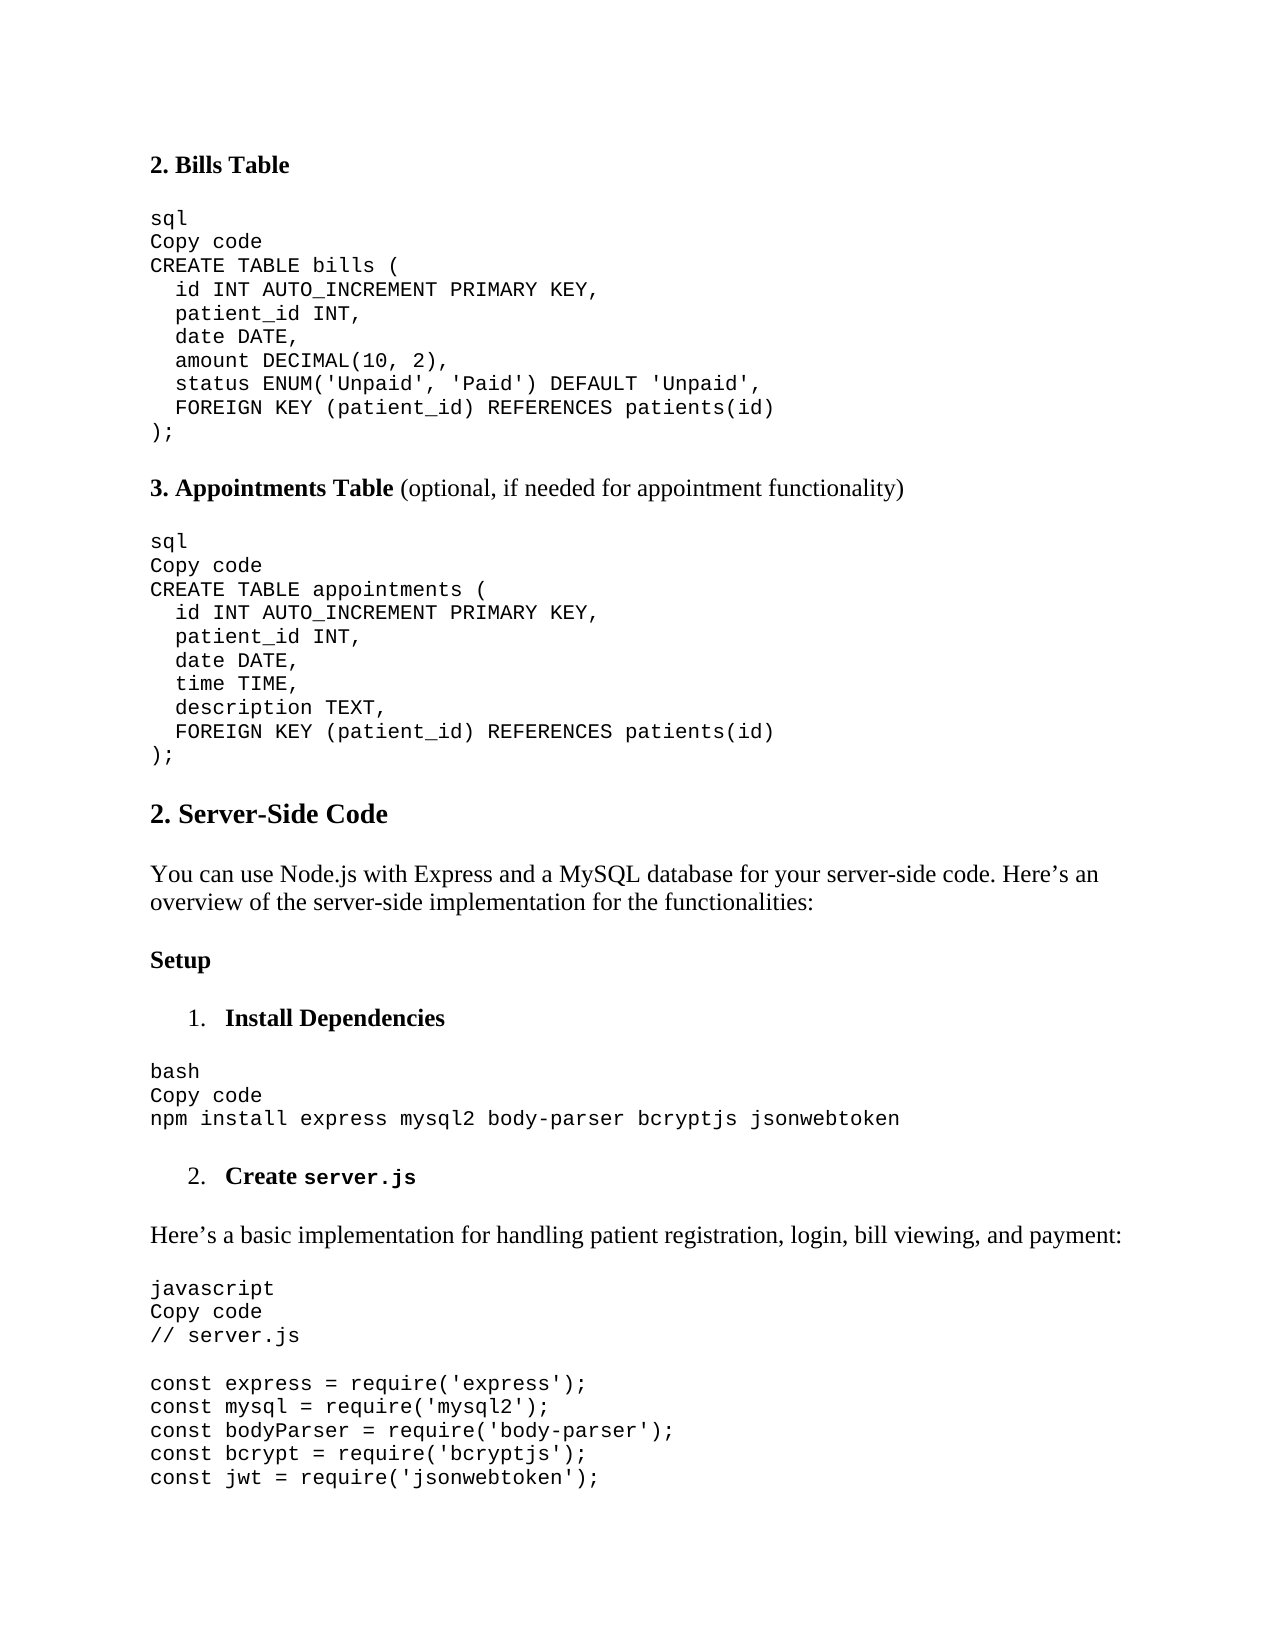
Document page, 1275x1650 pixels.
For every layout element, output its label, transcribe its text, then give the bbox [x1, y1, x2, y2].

list Install Dependencies [187, 1003, 1125, 1032]
text Here’s a basic implementation for handling patient registration, login, bill viewing, and payment: [150, 1220, 1125, 1249]
text const bcrypt = require('bcryptjs'); [150, 1443, 1125, 1467]
text sql [150, 208, 1125, 232]
text CREATE TABLE appointments ( [150, 579, 1125, 602]
text Copy code [150, 555, 1125, 579]
text npm install express mysql2 body-parser bcryptjs jsonwebtoken [150, 1108, 1125, 1132]
text FOREIGN KEY (patient_id) REFERENCES patients(id) [150, 397, 1125, 421]
text id INT AUTO_INCREMENT PRIMARY KEY, [150, 279, 1125, 302]
text 3. Appointments Table (optional, if needed for appointment functionality) [150, 473, 1125, 502]
text Copy code [150, 1302, 1125, 1325]
list Create server.js [187, 1161, 1125, 1191]
text ); [150, 421, 1125, 444]
text CREATE TABLE bills ( [150, 255, 1125, 279]
text // server.js [150, 1325, 1125, 1349]
text const express = require('express'); [150, 1372, 1125, 1396]
text const bodyParser = require('body-parser'); [150, 1420, 1125, 1443]
text Setup [150, 945, 1125, 974]
text patient_id INT, [150, 302, 1125, 326]
text bash [150, 1061, 1125, 1085]
text status ENUM('Unpaid', 'Paid') DEFAULT 'Unpaid', [150, 373, 1125, 397]
text 2. Server-Side Code [150, 797, 1125, 829]
text const mysql = require('mysql2'); [150, 1396, 1125, 1420]
text You can use Node.js with Express and a MySQL database for your server-side code. Here’s an overview of the server-side implementation for the functionalities: [150, 859, 1125, 916]
text javascript [150, 1278, 1125, 1302]
text Copy code [150, 1085, 1125, 1108]
text time TIME, [150, 673, 1125, 697]
text const jwt = require('jsonwebtoken'); [150, 1467, 1125, 1491]
text sql [150, 531, 1125, 555]
text id INT AUTO_INCREMENT PRIMARY KEY, [150, 602, 1125, 626]
text date DATE, [150, 326, 1125, 350]
text 2. Bills Table [150, 150, 1125, 179]
text date DATE, [150, 650, 1125, 673]
text Copy code [150, 232, 1125, 255]
text patient_id INT, [150, 626, 1125, 650]
text amount DECIMAL(10, 2), [150, 350, 1125, 373]
text FOREIGN KEY (patient_id) REFERENCES patients(id) [150, 721, 1125, 744]
text ); [150, 744, 1125, 768]
text description TEXT, [150, 697, 1125, 721]
